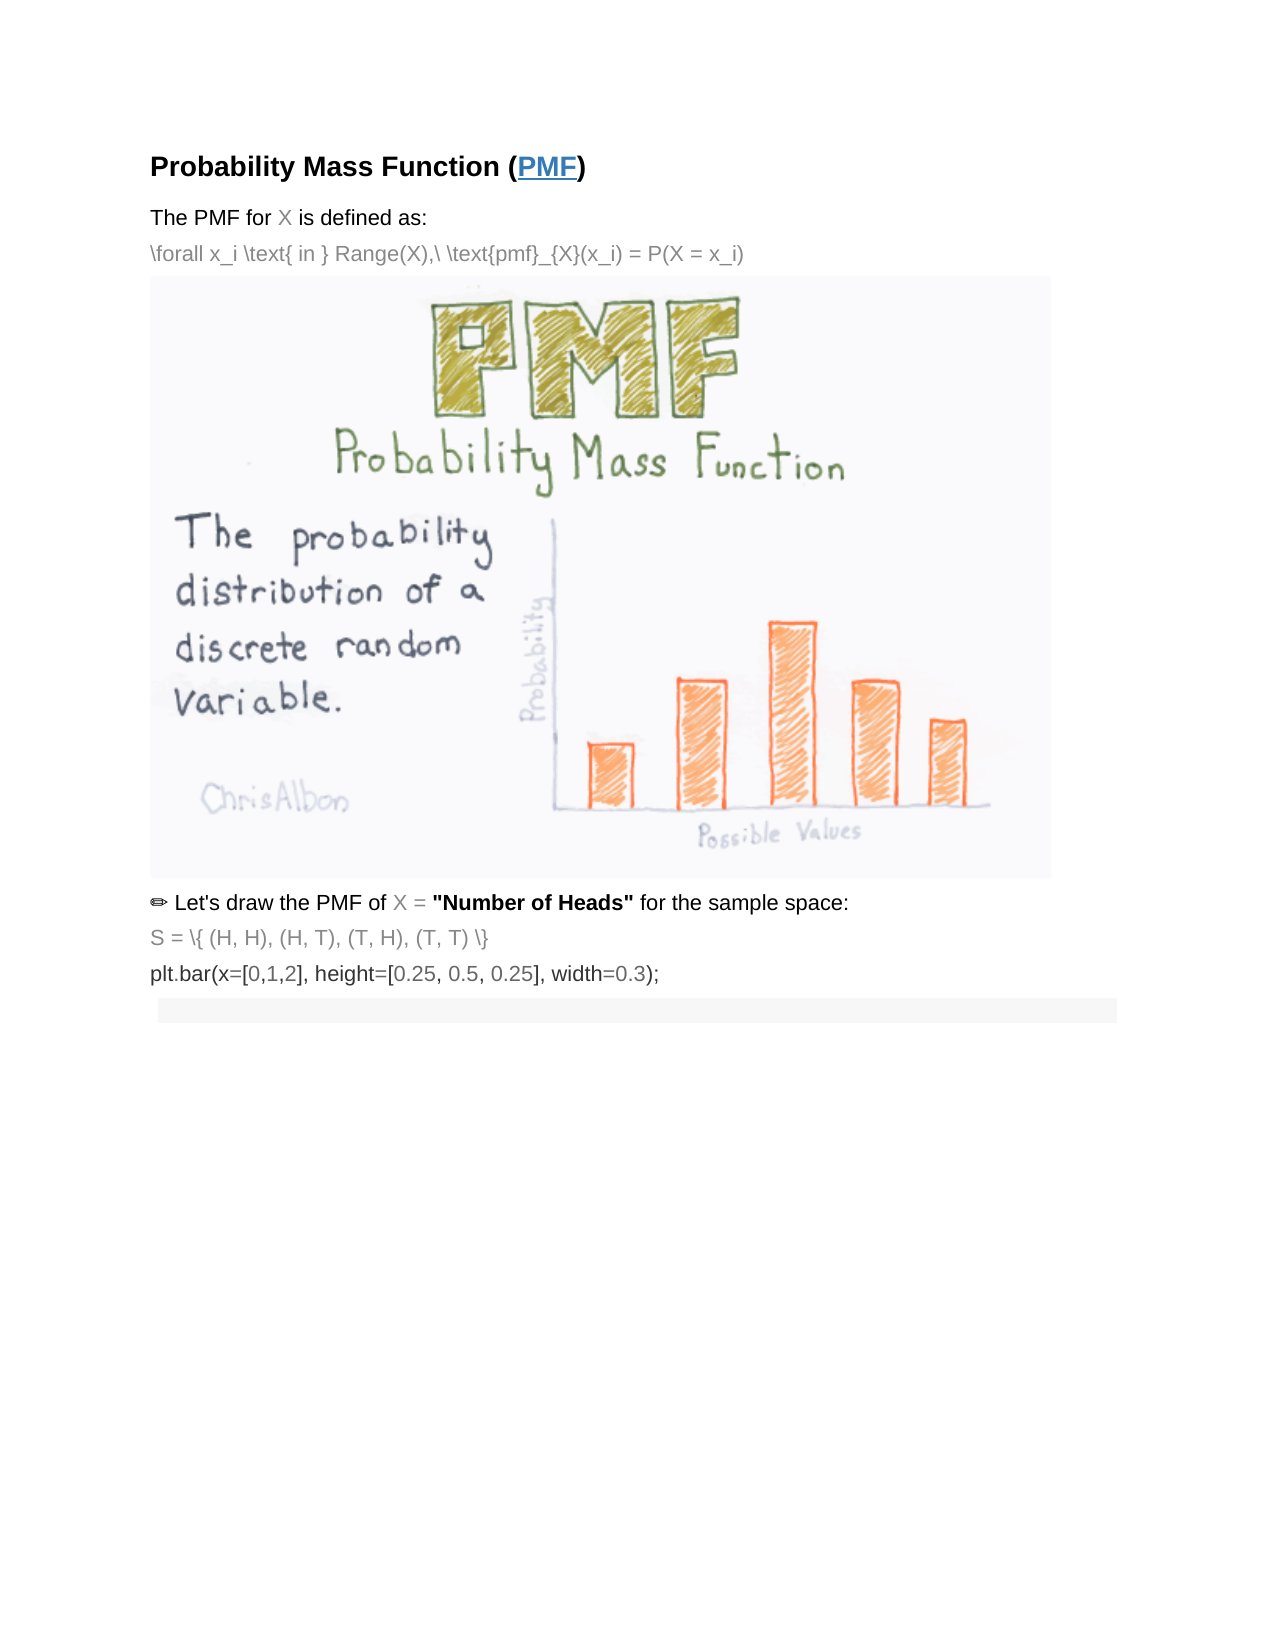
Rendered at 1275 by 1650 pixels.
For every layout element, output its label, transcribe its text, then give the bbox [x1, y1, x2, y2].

text \forall x_i \text{ in } Range(X),\ \text{pmf}_{X}(x_i) = P(X = x_i) [150, 241, 1125, 266]
subtitle Probability Mass Function (PMF) [150, 150, 1125, 182]
text S = \{ (H, H), (H, T), (T, H), (T, T) \} [150, 925, 1125, 950]
text The PMF for X is defined as: [150, 205, 1125, 231]
text ✏️ Let's draw the PMF of X = "Number of Heads" for the sample space: [150, 889, 1125, 914]
text plt.bar(x=[0,1,2], height=[0.25, 0.5, 0.25], width=0.3); [150, 961, 1125, 986]
picture [150, 276, 1052, 879]
